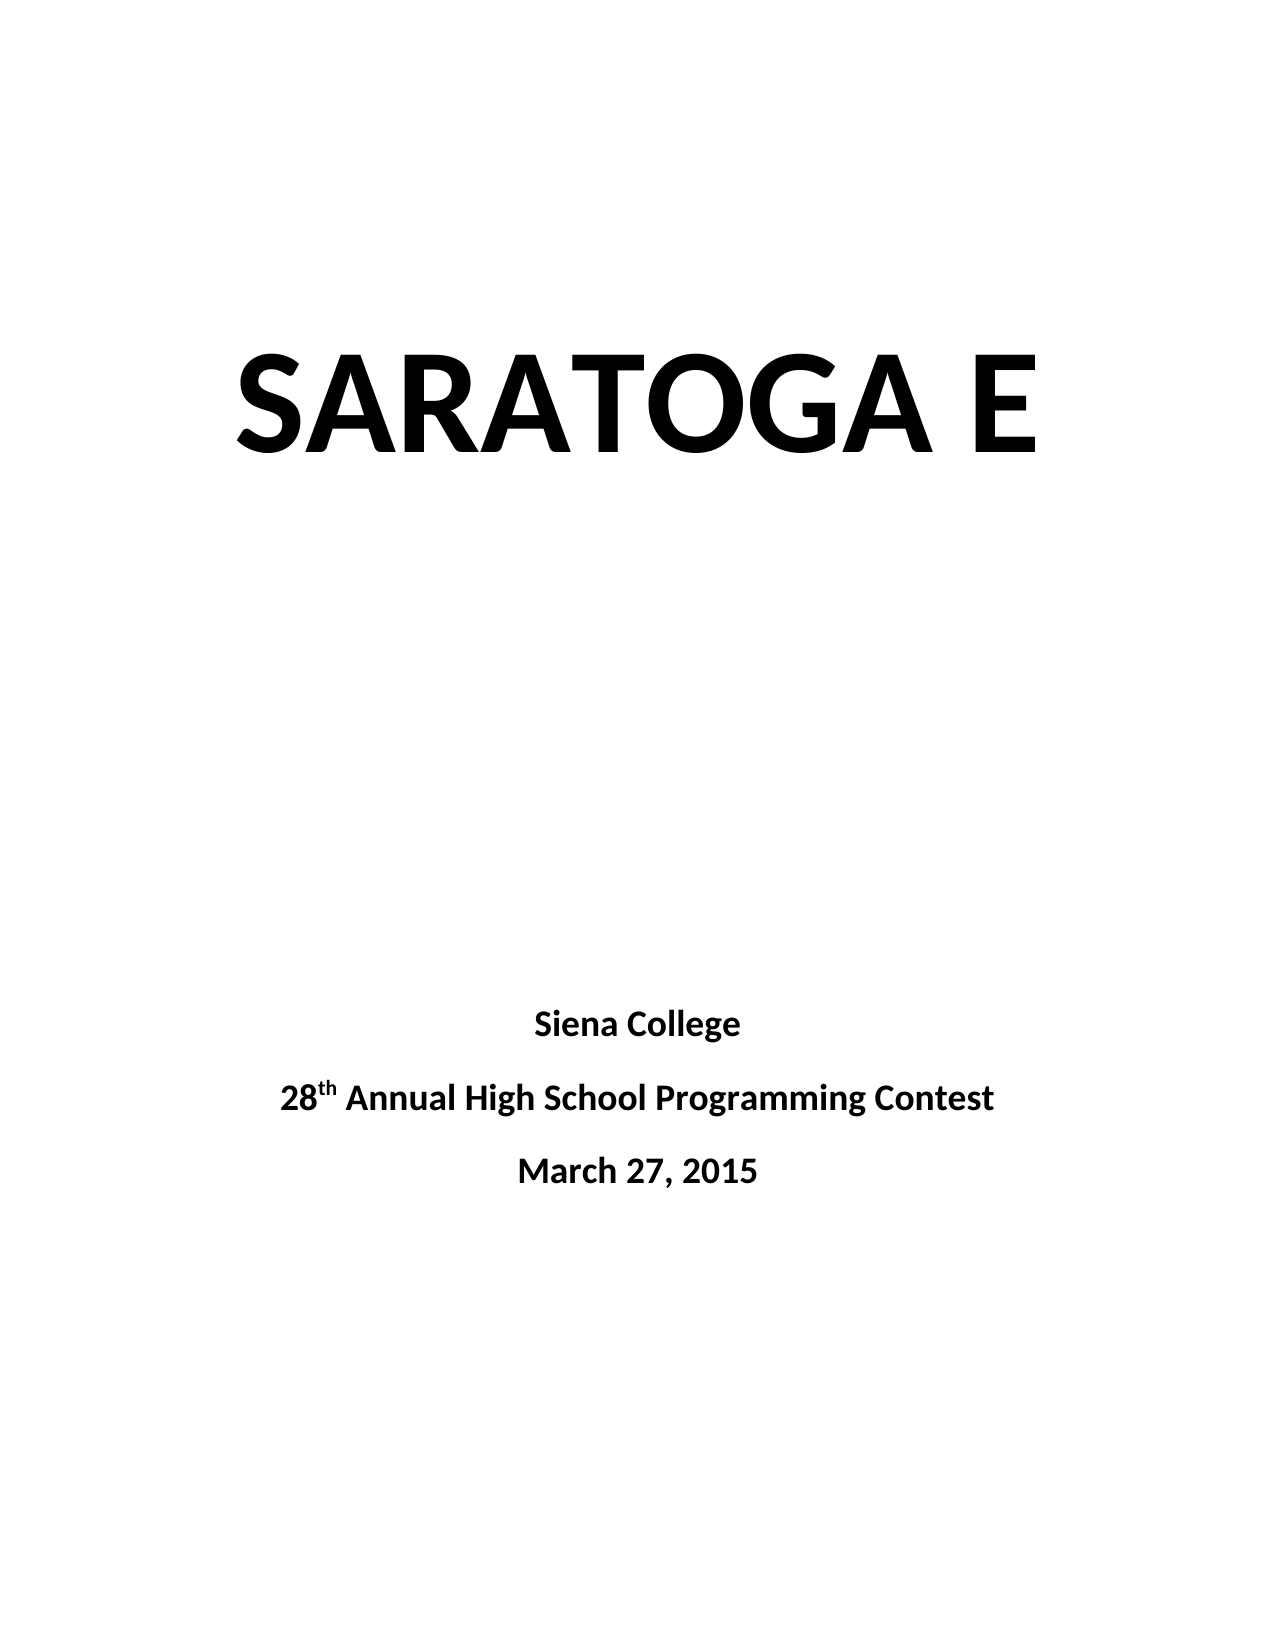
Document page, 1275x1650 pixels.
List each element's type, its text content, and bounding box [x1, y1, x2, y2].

text Siena College [45, 1000, 1230, 1046]
text SARATOGA E [45, 306, 1230, 489]
text 28th Annual High School Programming Contest [45, 1074, 1230, 1120]
text March 27, 2015 [45, 1147, 1230, 1193]
